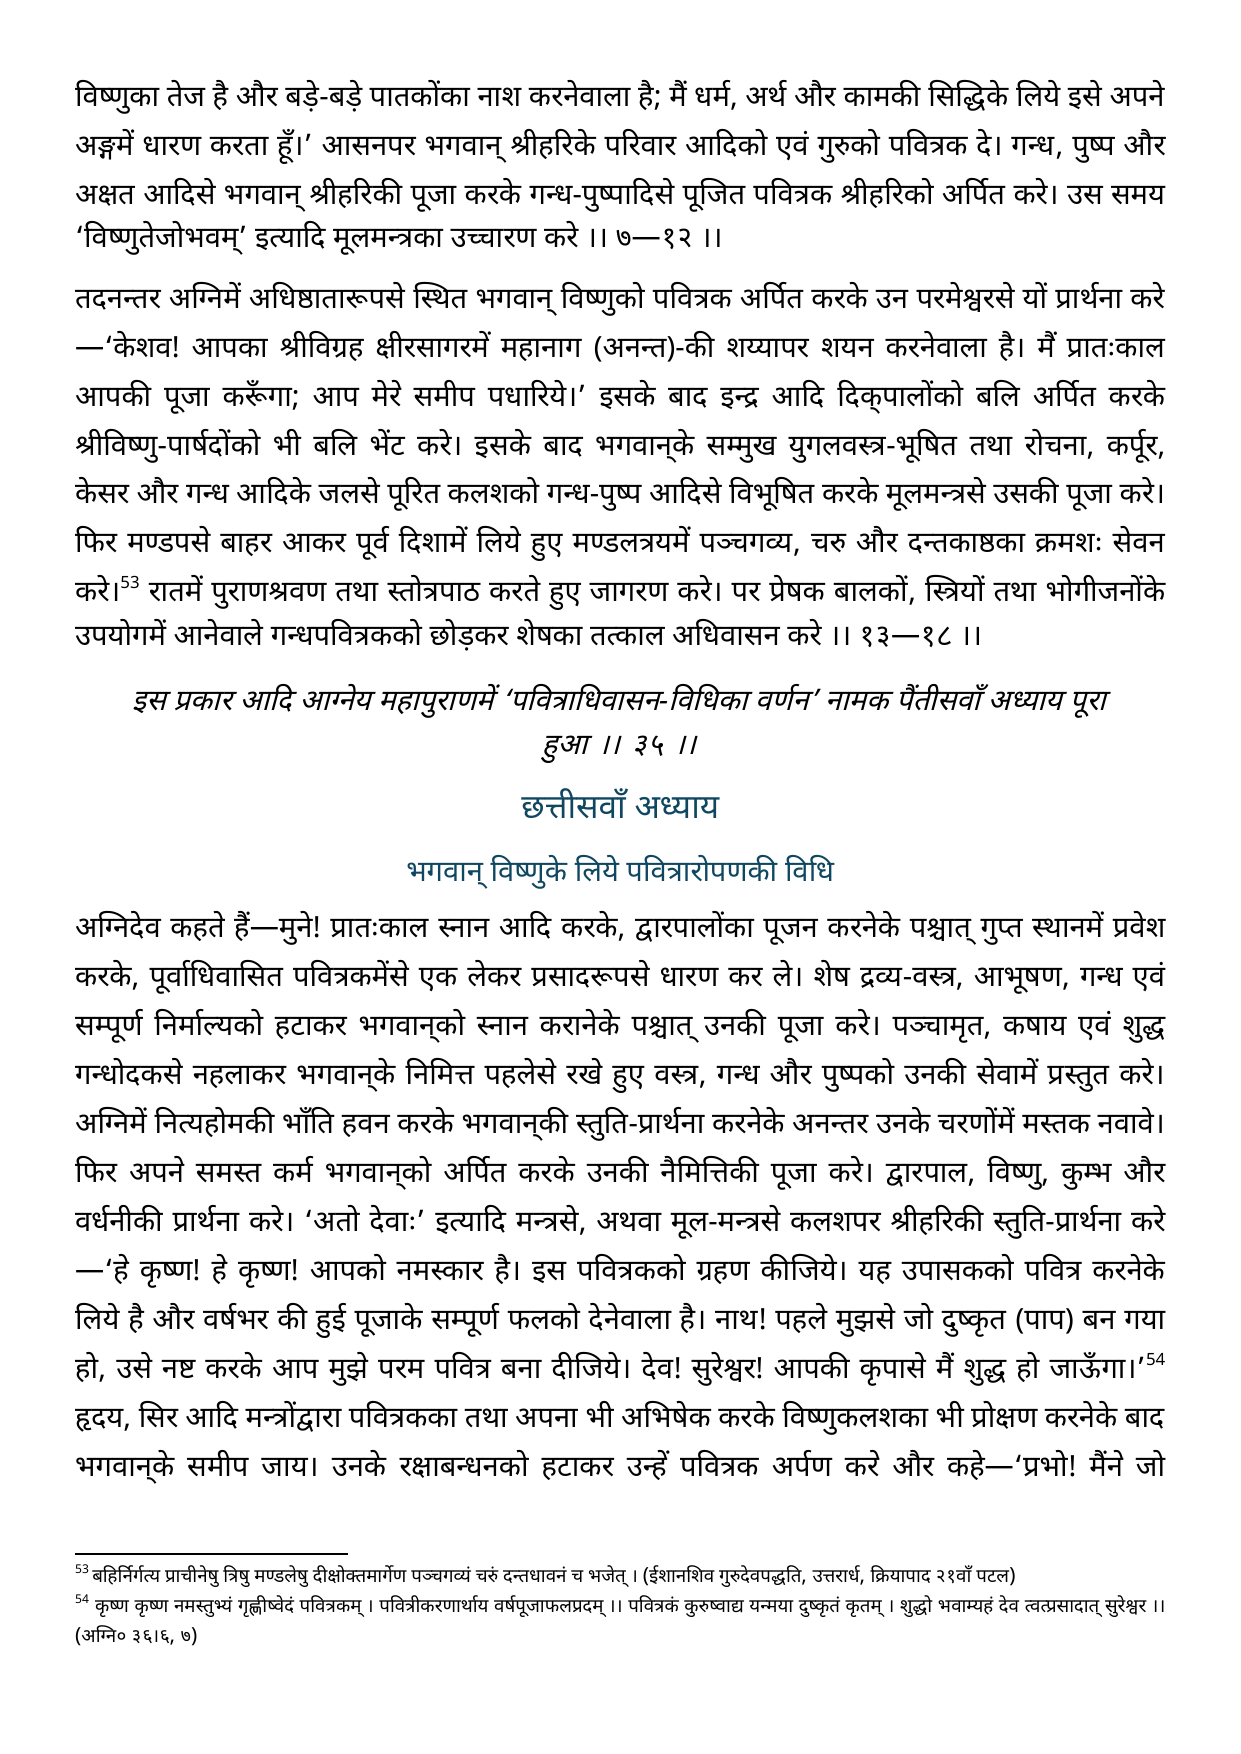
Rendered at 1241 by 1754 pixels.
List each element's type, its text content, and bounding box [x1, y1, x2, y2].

subtitle भगवान् विष्णुके लिये पवित्रारोपणकी विधि [75, 855, 1165, 893]
subtitle छत्तीसवाँ अध्याय [75, 788, 1165, 832]
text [75, 75, 1165, 259]
text तदनन्तर अग्निमें अधिष्ठातारूपसे स्थित भगवान् विष्णुको पवित्रक अर्पित करके उन परमेश्वरसे यों प्रार्थना करे—‘केशव! आपका श्रीविग्रह क्षीरसागरमें महानाग (अनन्त)-की शय्यापर शयन करनेवाला है। मैं प्रातःकाल आपकी पूजा करूँगा; आप मेरे समीप पधारिये।’ इसके बाद इन्द्र आदि दिक्‌पालोंको बलि अर्पित करके श्रीविष्णु-पार्षदोंको भी बलि भेंट करे। इसके बाद भगवान्‌के सम्मुख युगलवस्त्र-भूषित तथा रोचना, कर्पूर, केसर और गन्ध आदिके जलसे पूरित कलशको गन्ध-पुष्प आदिसे विभूषित करके मूलमन्त्रसे उसकी पूजा करे। फिर मण्डपसे बाहर आकर पूर्व दिशामें लिये हुए मण्डलत्रयमें पञ्चगव्य, चरु और दन्तकाष्ठका क्रमशः सेवन करे। रातमें पुराणश्रवण तथा स्तोत्रपाठ करते हुए जागरण करे। पर प्रेषक बालकों, स्त्रियों तथा भोगीजनोंके उपयोगमें आनेवाले गन्धपवित्रकको छोड़कर शेषका तत्काल अधिवासन करे ⁠।।⁠ १३—१८ ⁠।। [75, 282, 1165, 657]
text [75, 907, 1165, 1488]
text इस प्रकार आदि आग्नेय महापुराणमें ‘पवित्राधिवासन-विधिका वर्णन’ नामक पैंतीसवाँ अध्याय पूरा हुआ ⁠।।⁠ ३५ ⁠।। [75, 679, 1165, 766]
